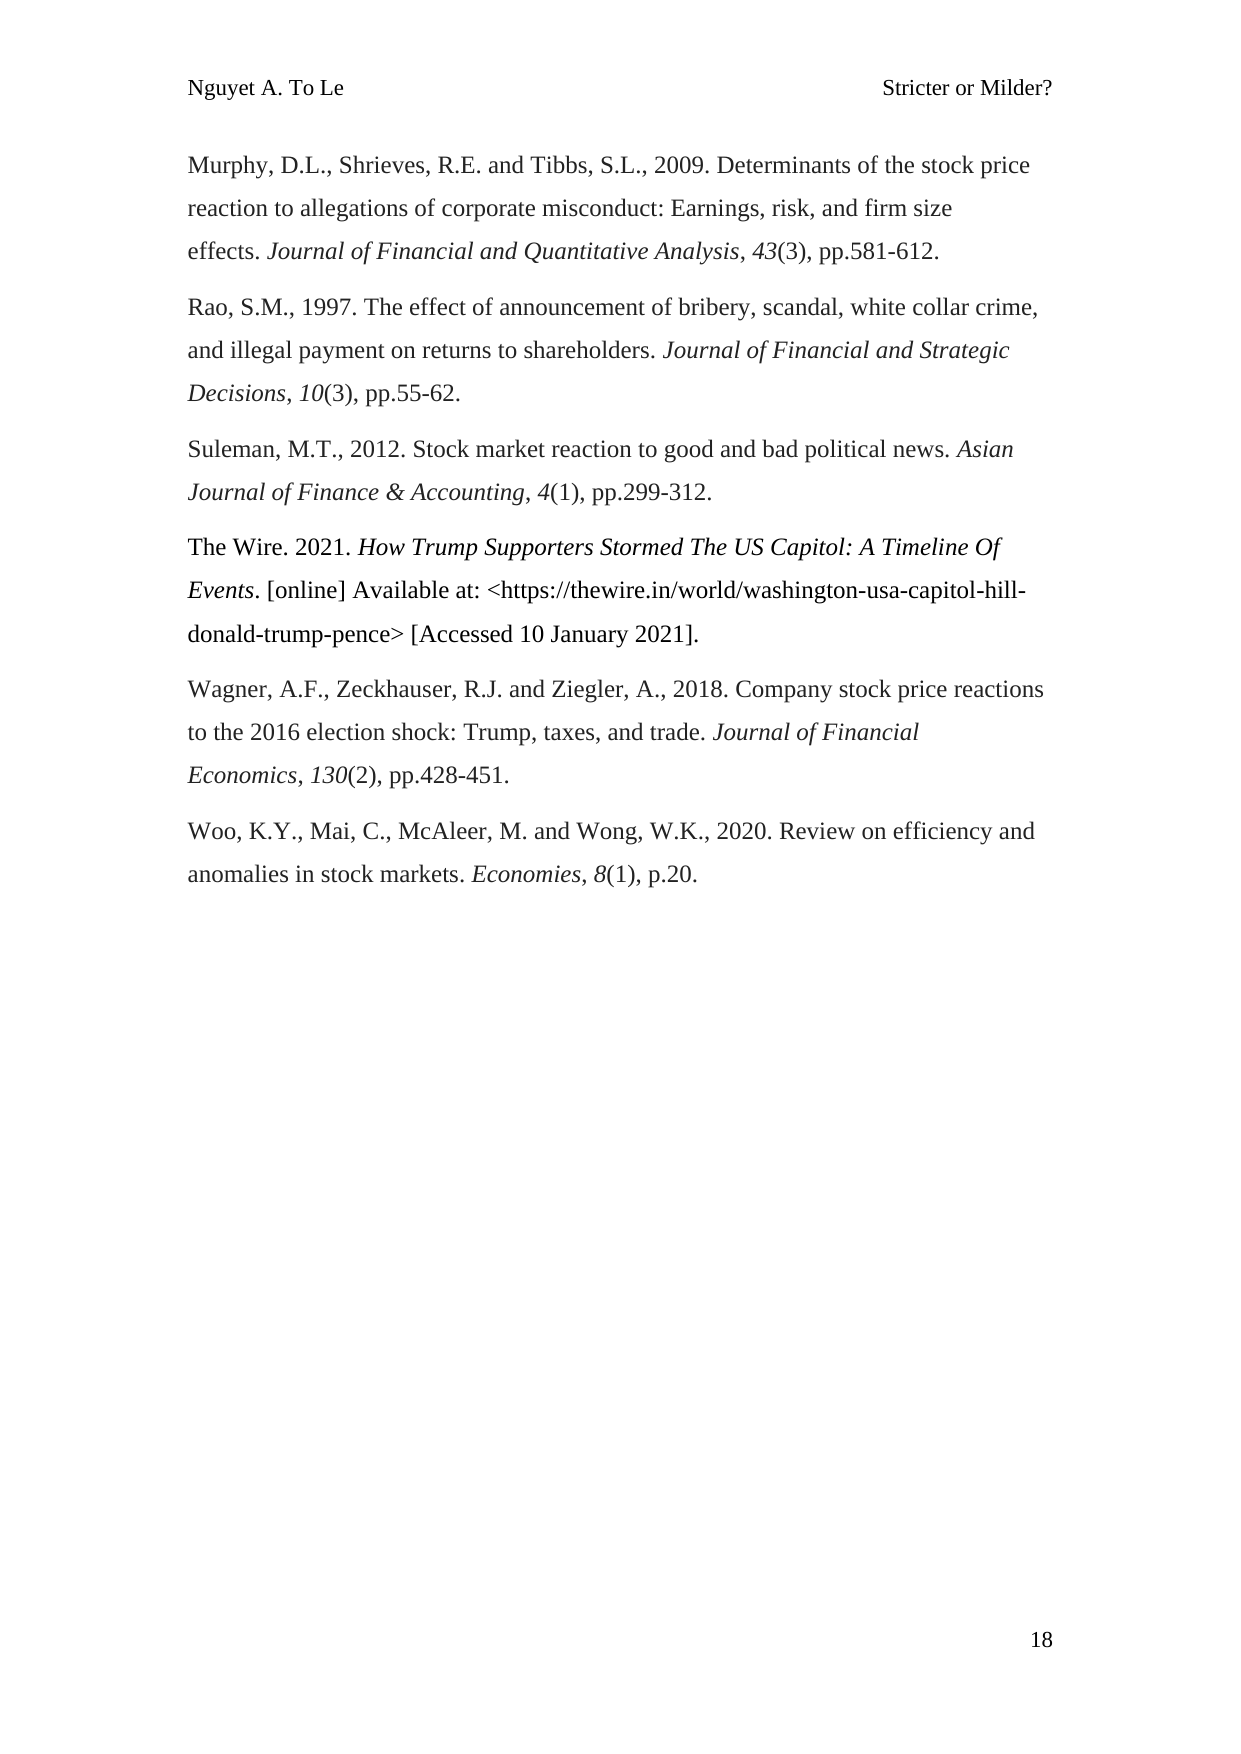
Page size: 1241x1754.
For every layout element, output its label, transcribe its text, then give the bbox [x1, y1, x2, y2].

text Rao, S.M., 1997. The effect of announcement of bribery, scandal, white collar crime, and illegal payment on returns to shareholders. Journal of Financial and Strategic Decisions, 10(3), pp.55-62. [187, 292, 1053, 407]
text Wagner, A.F., Zeckhauser, R.J. and Ziegler, A., 2018. Company stock price reactions to the 2016 election shock: Trump, taxes, and trade. Journal of Financial Economics, 130(2), pp.428-451. [187, 674, 1053, 789]
text Murphy, D.L., Shrieves, R.E. and Tibbs, S.L., 2009. Determinants of the stock price reaction to allegations of corporate misconduct: Earnings, risk, and firm size effects. Journal of Financial and Quantitative Analysis, 43(3), pp.581-612. [187, 150, 1053, 265]
text Woo, K.Y., Mai, C., McAleer, M. and Wong, W.K., 2020. Review on efficiency and anomalies in stock markets. Economies, 8(1), p.20. [187, 816, 1053, 888]
text Suleman, M.T., 2012. Stock market reaction to good and bad political news. Asian Journal of Finance & Accounting, 4(1), pp.299-312. [187, 434, 1053, 506]
text The Wire. 2021. How Trump Supporters Stormed The US Capitol: A Timeline Of Events. [online] Available at: <https://thewire.in/world/washington-usa-capitol-hill-donald-trump-pence> [Accessed 10 January 2021]. [187, 532, 1053, 647]
